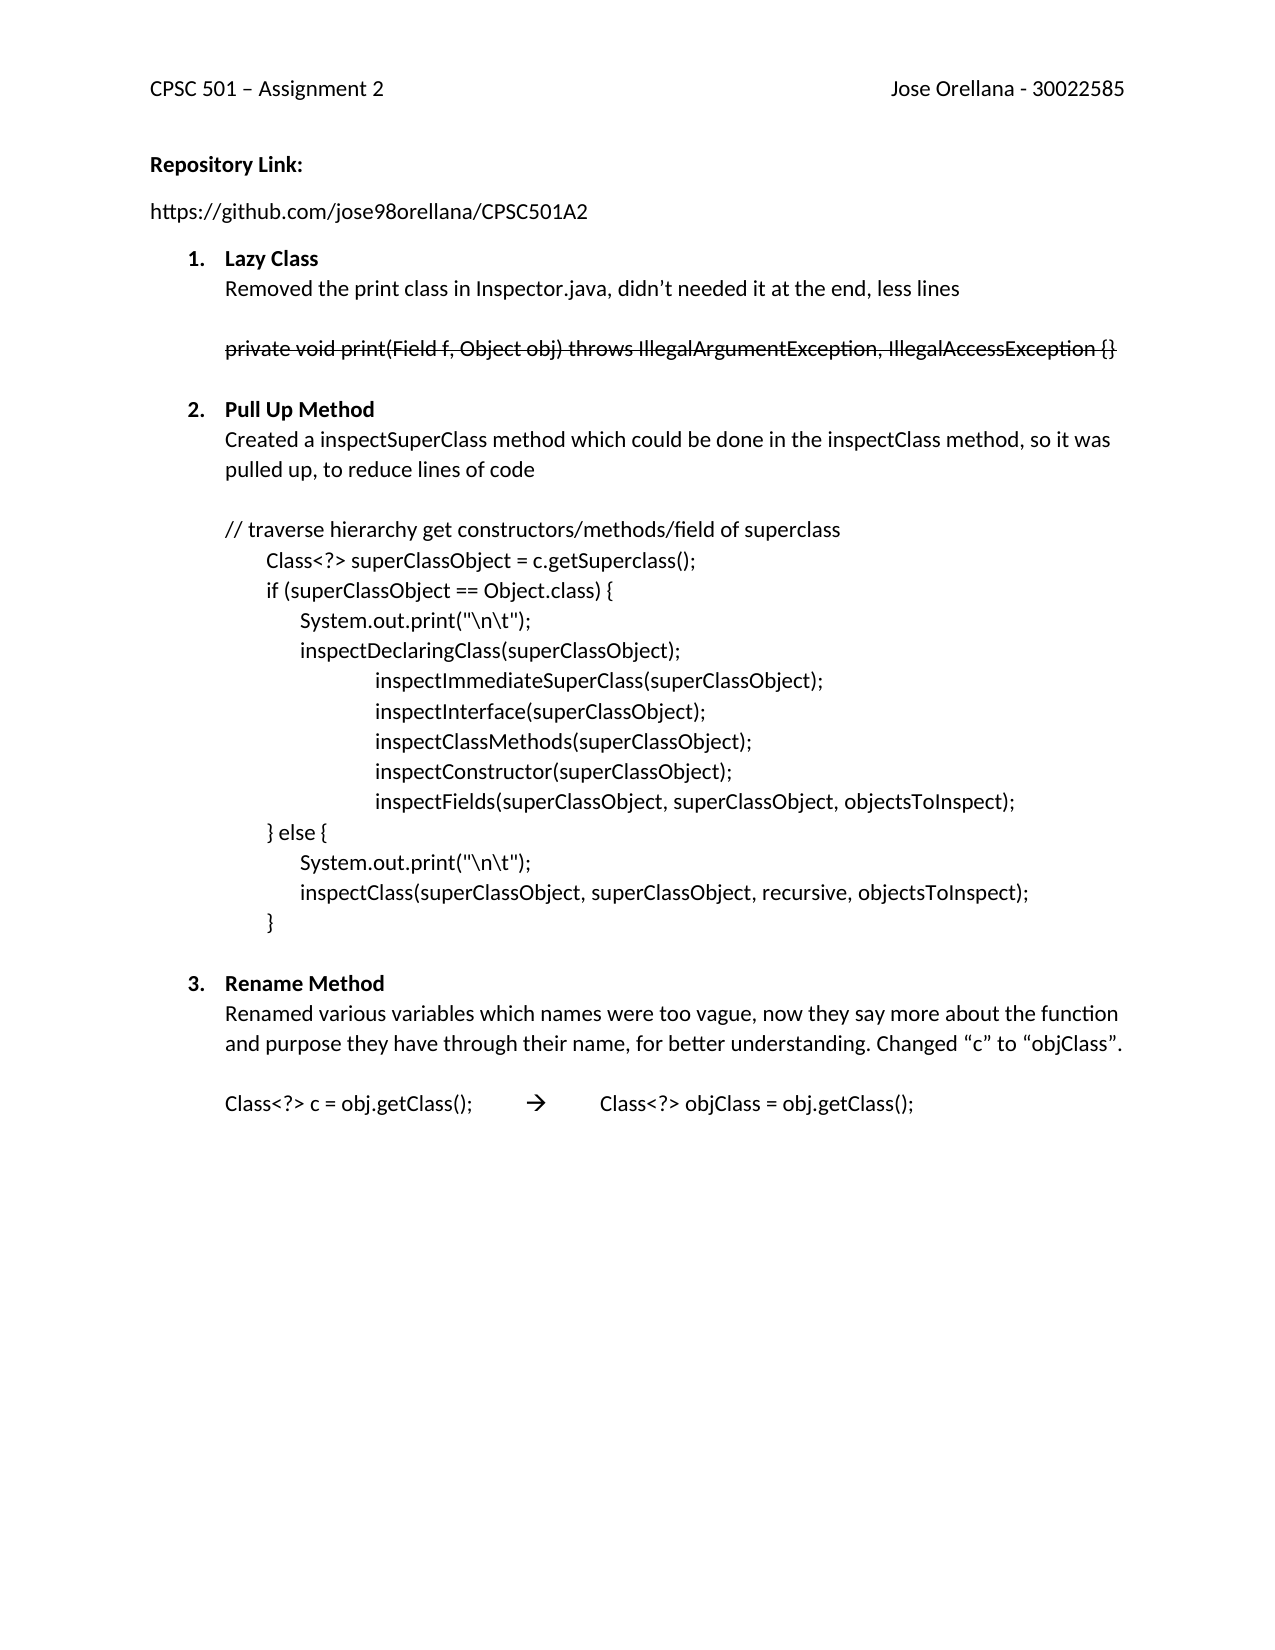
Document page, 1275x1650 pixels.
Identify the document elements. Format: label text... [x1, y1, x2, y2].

list inspectFields(superClassObject, superClassObject, objectsToInspect); [225, 787, 1125, 816]
text Repository Link: [150, 150, 1125, 178]
list } else { [225, 818, 1125, 846]
list Class<?> c = obj.getClass(); Class<?> objClass = obj.getClass(); [225, 1089, 1125, 1118]
list inspectDeclaringClass(superClassObject); [225, 636, 1125, 664]
list inspectConstructor(superClassObject); [225, 757, 1125, 785]
list Lazy Class [187, 244, 1125, 272]
list inspectImmediateSuperClass(superClassObject); [225, 667, 1125, 695]
list Pull Up Method [187, 395, 1125, 423]
list private void print(Field f, Object obj) throws IllegalArgumentException, IllegalAccessException {} [225, 334, 1125, 362]
text https://github.com/jose98orellana/CPSC501A2 [150, 197, 1125, 225]
list // traverse hierarchy get constructors/methods/field of superclass [225, 516, 1125, 544]
list Removed the print class in Inspector.java, didn’t needed it at the end, less lines [225, 274, 1125, 302]
list Created a inspectSuperClass method which could be done in the inspectClass method, so it was pulled up, to reduce lines of code [225, 425, 1125, 483]
list Rename Method [187, 969, 1125, 997]
list inspectClassMethods(superClassObject); [225, 727, 1125, 755]
list System.out.print("\n\t"); [225, 848, 1125, 876]
list } [225, 908, 1125, 936]
list System.out.print("\n\t"); [225, 606, 1125, 634]
list Class<?> superClassObject = c.getSuperclass(); [225, 546, 1125, 574]
list inspectClass(superClassObject, superClassObject, recursive, objectsToInspect); [225, 878, 1125, 906]
list Renamed various variables which names were too vague, now they say more about the function and purpose they have through their name, for better understanding. Changed “c” to “objClass”. [225, 999, 1125, 1057]
list if (superClassObject == Object.class) { [225, 576, 1125, 604]
list inspectInterface(superClassObject); [225, 697, 1125, 725]
